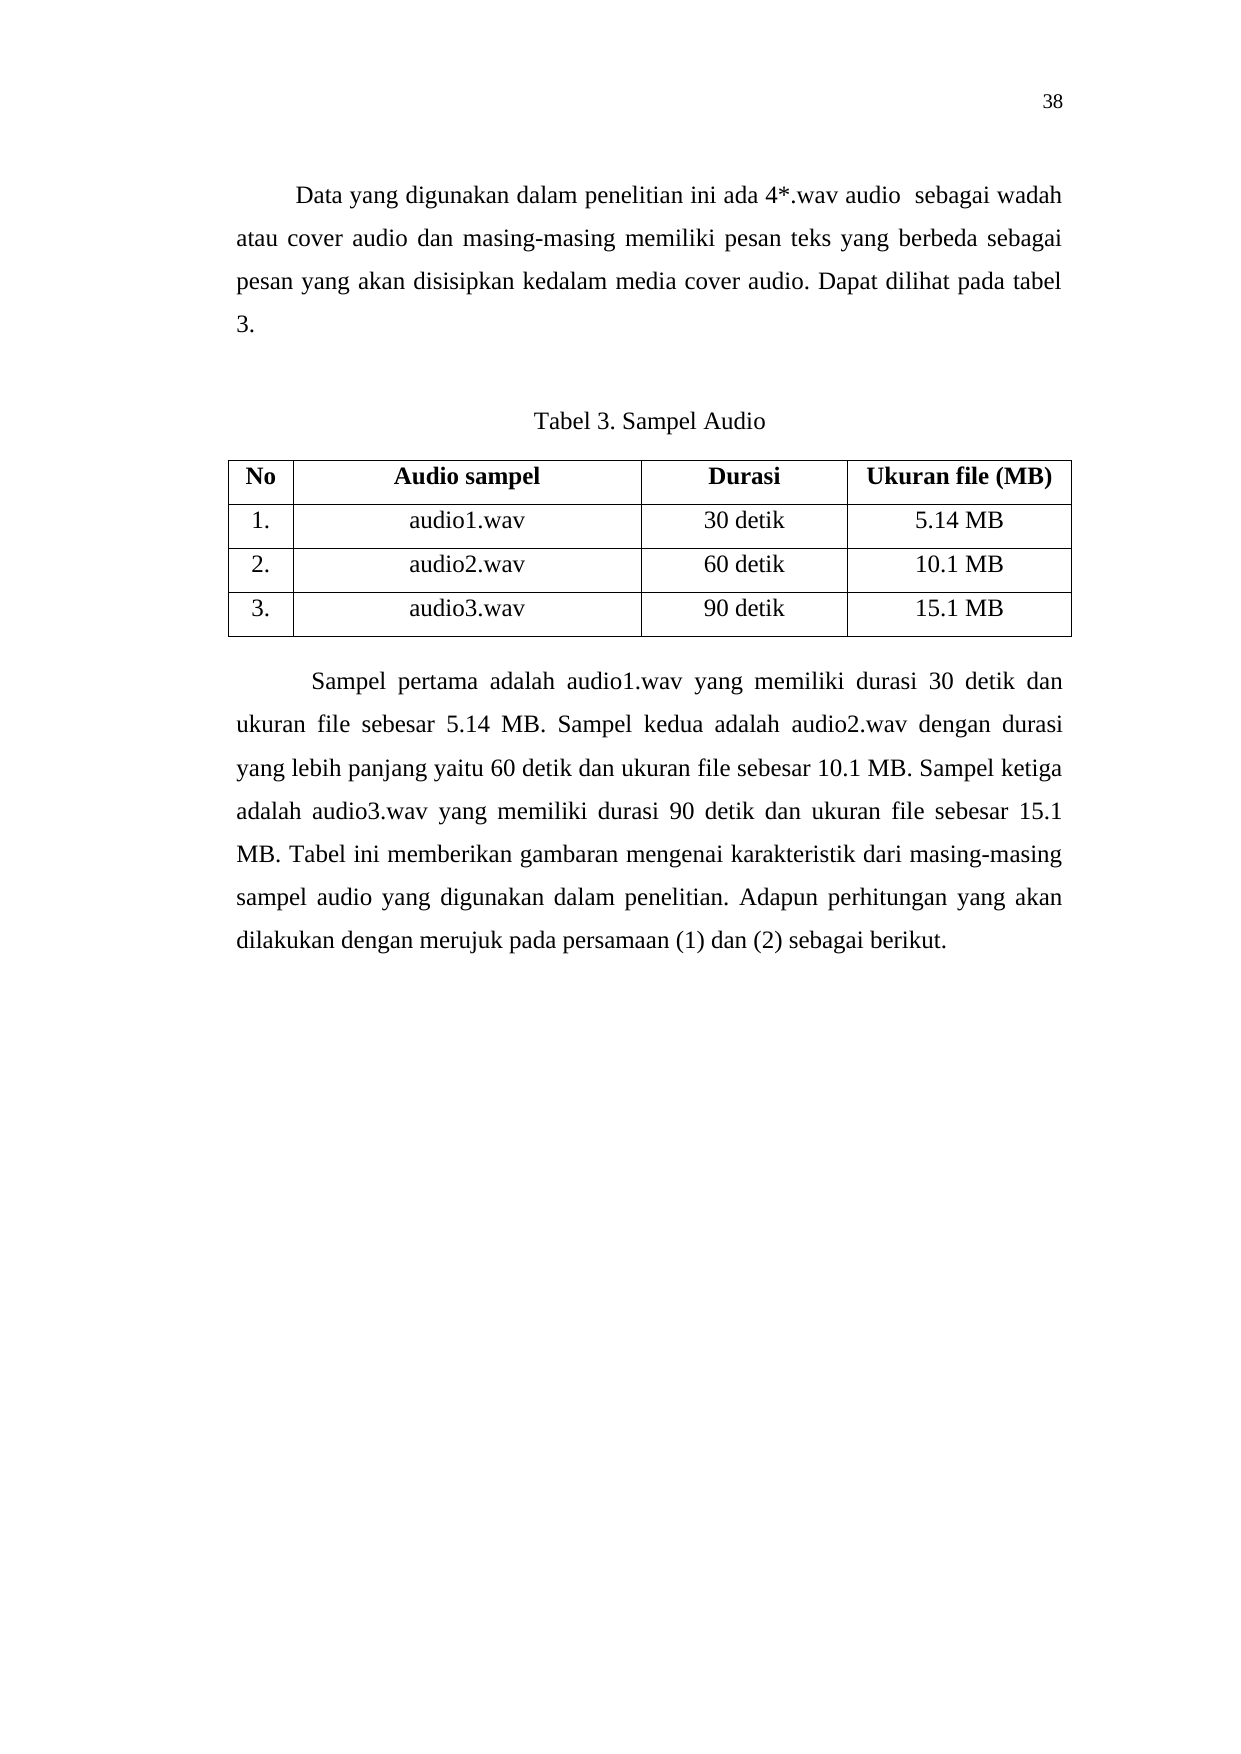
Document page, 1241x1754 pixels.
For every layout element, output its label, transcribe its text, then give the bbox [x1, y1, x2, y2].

table_cell audio1.wav [294, 505, 641, 548]
table_cell 5.14 MB [848, 505, 1071, 548]
table_header Audio sampel [294, 461, 641, 504]
table_cell 1. [229, 505, 293, 548]
text Tabel 3. Sampel Audio [236, 406, 1063, 435]
text Data yang digunakan dalam penelitian ini ada 4*.wav audio sebagai wadah atau cover audio dan masing-masing memiliki pesan teks yang berbeda sebagai pesan yang akan disisipkan kedalam media cover audio. Dapat dilihat pada tabel 3. [236, 180, 1063, 338]
table_cell 90 detik [642, 593, 847, 636]
table_cell 10.1 MB [848, 549, 1071, 592]
table_cell 2. [229, 549, 293, 592]
table_cell 15.1 MB [848, 593, 1071, 636]
table_header Ukuran file (MB) [848, 461, 1071, 504]
table_header No [229, 461, 293, 504]
table_header Durasi [642, 461, 847, 504]
table_cell 60 detik [642, 549, 847, 592]
table_cell 30 detik [642, 505, 847, 548]
table_cell audio3.wav [294, 593, 641, 636]
text Sampel pertama adalah audio1.wav yang memiliki durasi 30 detik dan ukuran file sebesar 5.14 MB. Sampel kedua adalah audio2.wav dengan durasi yang lebih panjang yaitu 60 detik dan ukuran file sebesar 10.1 MB. Sampel ketiga adalah audio3.wav yang memiliki durasi 90 detik dan ukuran file sebesar 15.1 MB. Tabel ini memberikan gambaran mengenai karakteristik dari masing-masing sampel audio yang digunakan dalam penelitian. Adapun perhitungan yang akan dilakukan dengan merujuk pada persamaan (1) dan (2) sebagai berikut. [236, 666, 1063, 954]
table_cell audio2.wav [294, 549, 641, 592]
table_cell 3. [229, 593, 293, 636]
